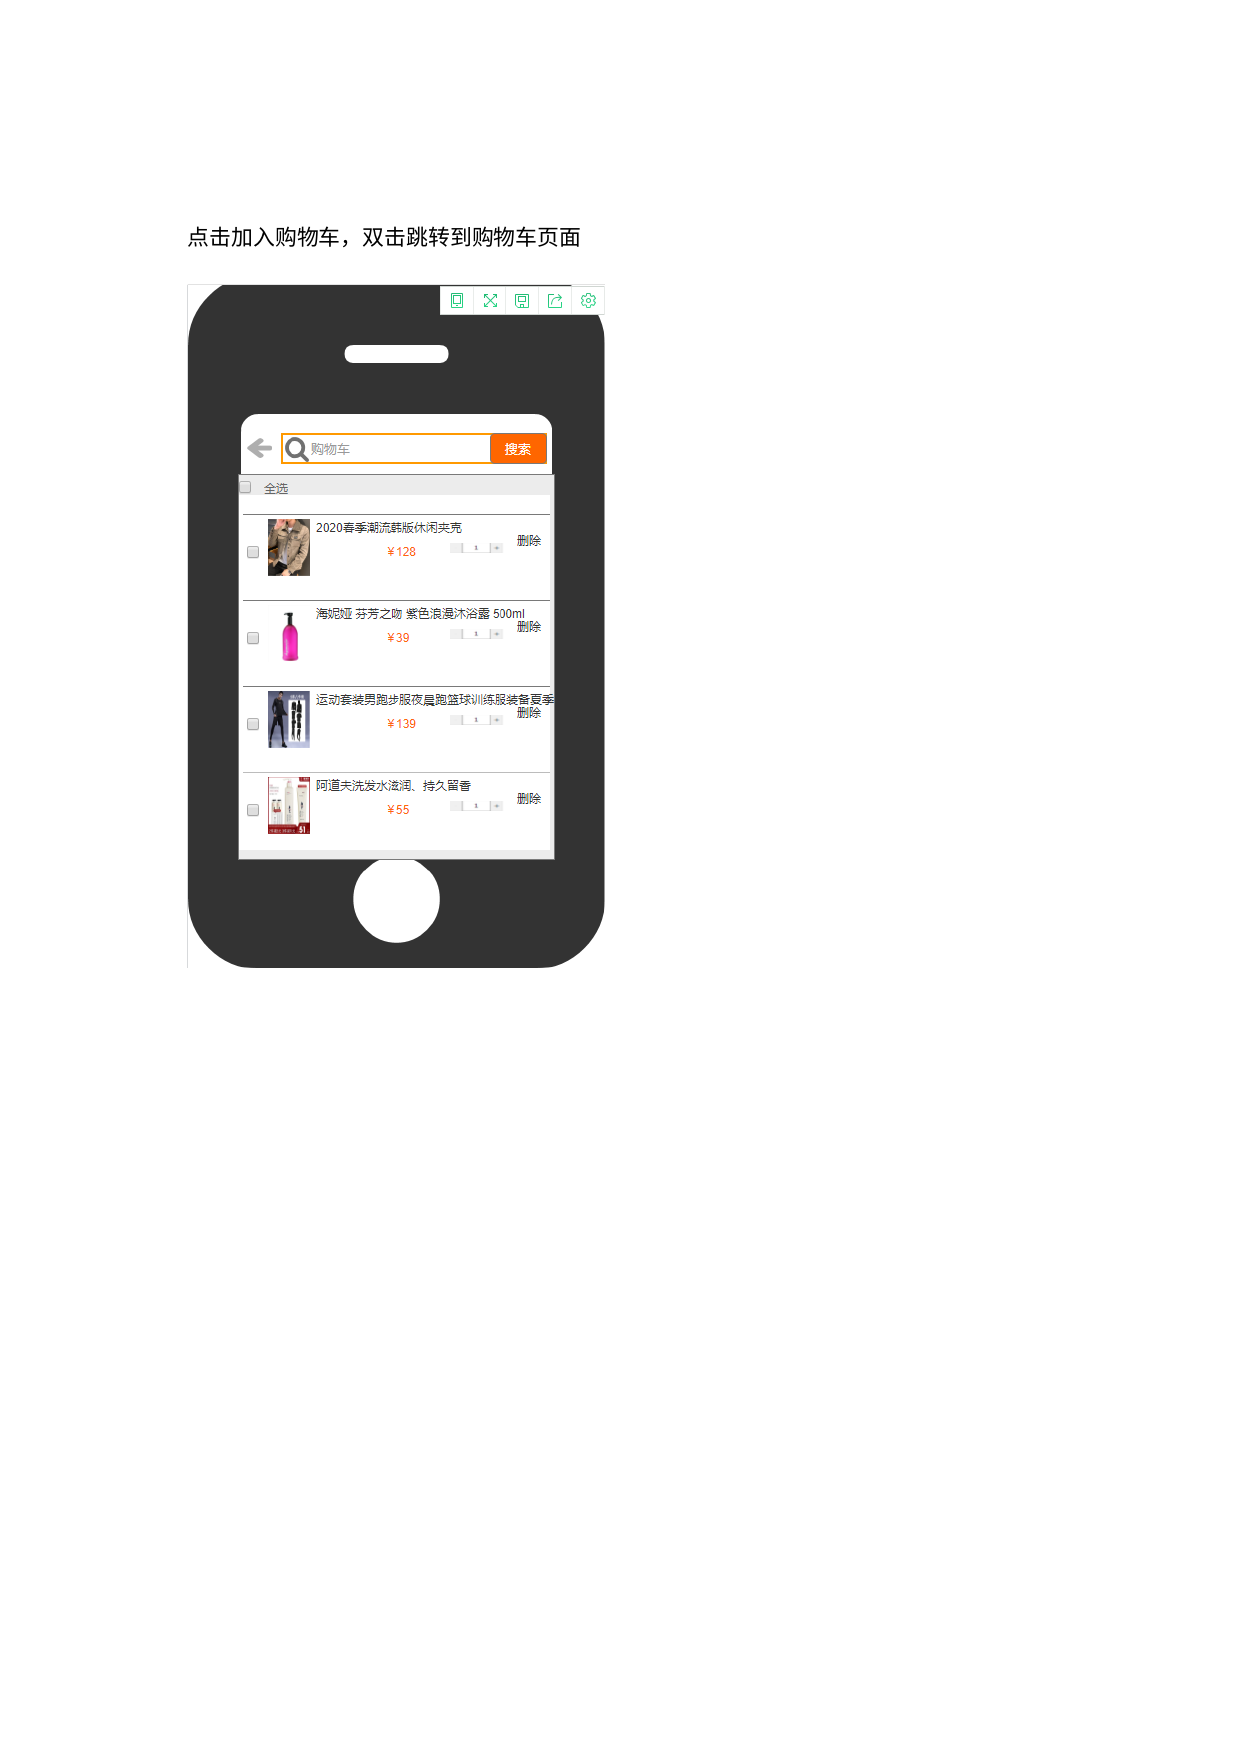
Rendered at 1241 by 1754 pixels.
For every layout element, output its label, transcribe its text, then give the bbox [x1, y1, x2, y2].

picture [187, 284, 605, 968]
